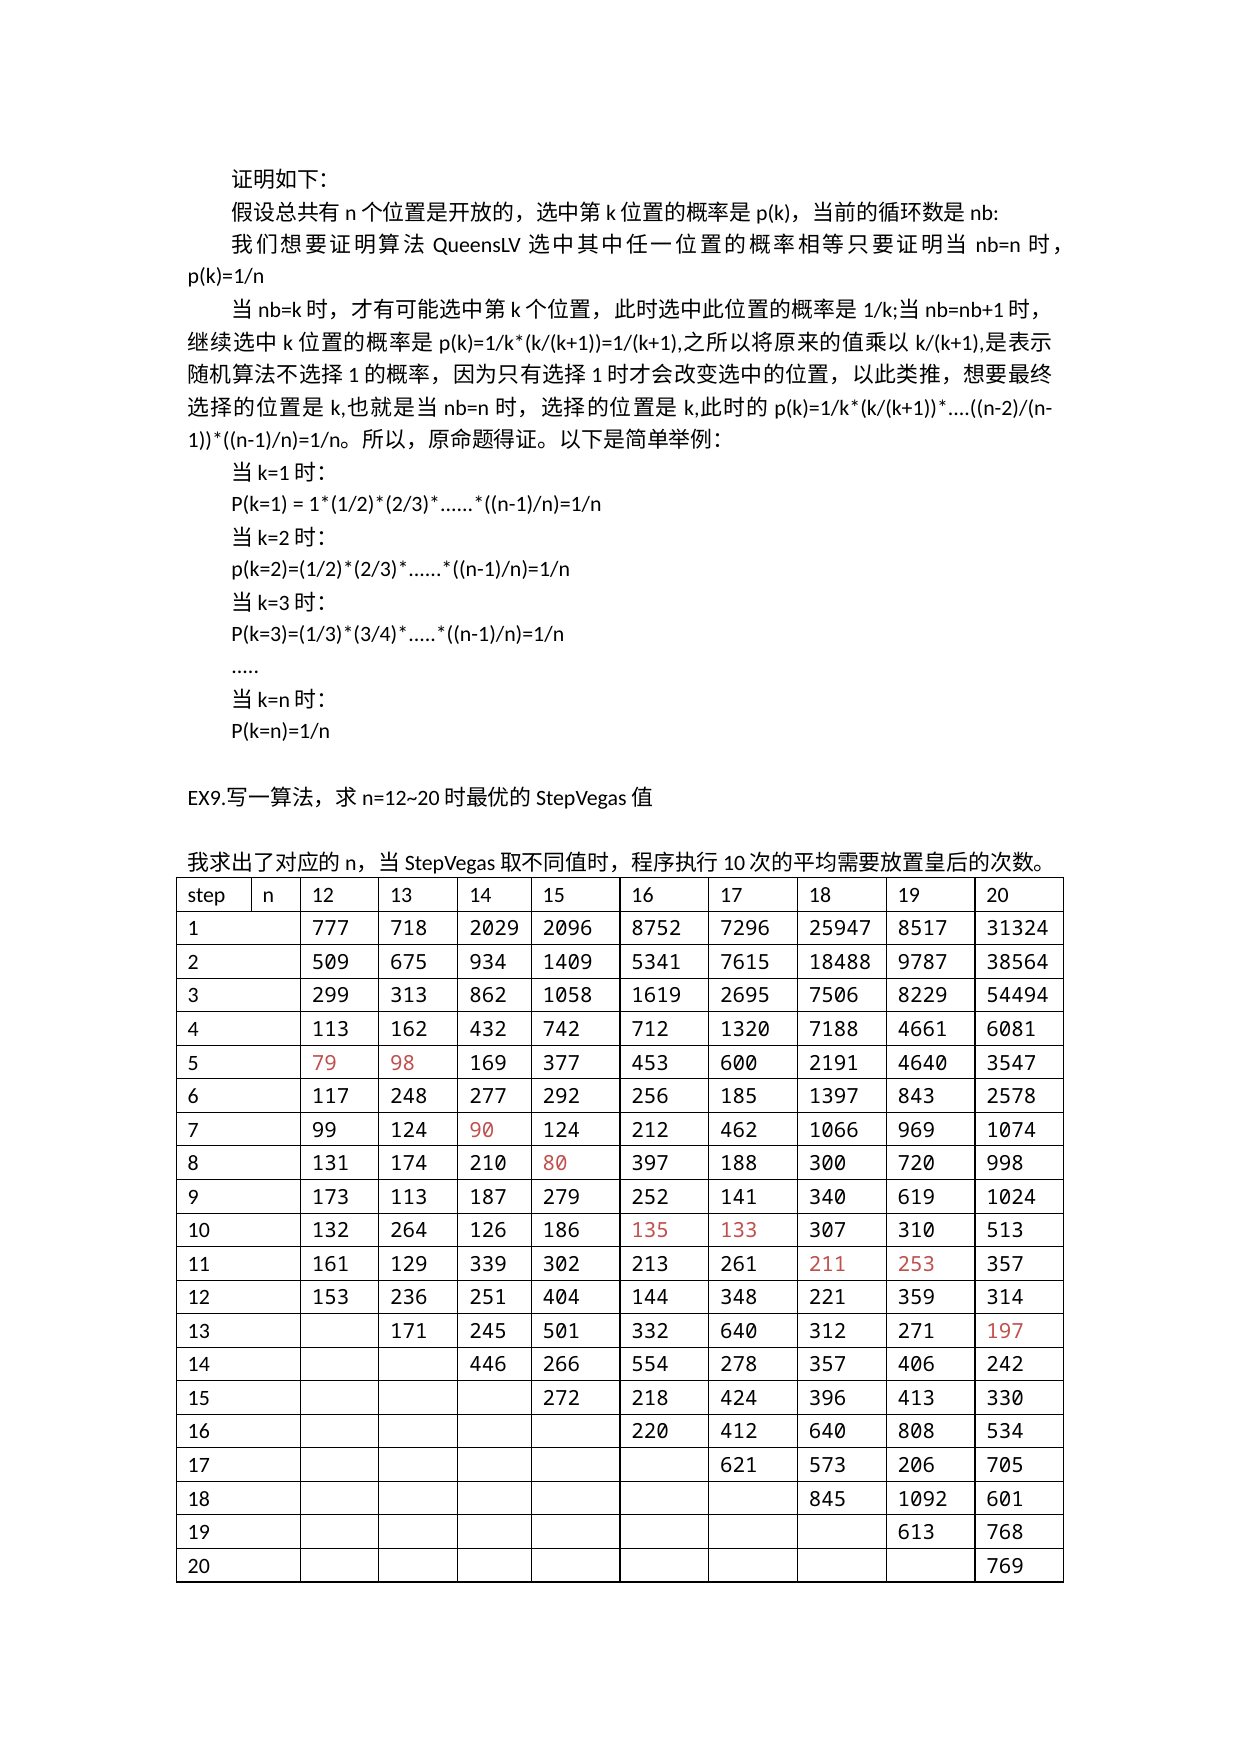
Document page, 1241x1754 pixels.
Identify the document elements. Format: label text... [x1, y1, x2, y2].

table_header 18 [798, 878, 886, 911]
list 我们想要证明算法QueensLV选中其中任一位置的概率相等只要证明当nb=n时，p(k)=1/n [187, 227, 1053, 292]
table_cell 777 [301, 912, 378, 944]
table_cell 212 [621, 1113, 708, 1145]
table_cell 18488 [798, 945, 886, 978]
table_cell 17 [177, 1448, 300, 1481]
table_cell 357 [976, 1247, 1063, 1279]
table_cell 169 [458, 1046, 531, 1078]
table_cell 20 [177, 1549, 300, 1581]
table_cell [458, 1448, 531, 1481]
table_cell 377 [532, 1046, 619, 1078]
table_cell 31324 [976, 912, 1063, 944]
table_cell 573 [798, 1448, 886, 1481]
table_cell 1024 [976, 1180, 1063, 1212]
table_cell 14 [177, 1348, 300, 1380]
table_cell 10 [177, 1214, 300, 1246]
table_cell [621, 1482, 708, 1514]
table_cell 131 [301, 1146, 378, 1179]
table_cell [532, 1415, 619, 1447]
table_cell 135 [621, 1214, 708, 1246]
table_cell 330 [976, 1381, 1063, 1414]
table_cell 1058 [532, 979, 619, 1011]
table_cell 397 [621, 1146, 708, 1179]
table_cell 278 [709, 1348, 797, 1380]
table_cell 6081 [976, 1012, 1063, 1045]
table_cell [458, 1381, 531, 1414]
table_cell 12 [177, 1281, 300, 1313]
table_cell 299 [301, 979, 378, 1011]
table_cell 2096 [532, 912, 619, 944]
table_cell 742 [532, 1012, 619, 1045]
table_cell 845 [798, 1482, 886, 1514]
list P(k=3)=(1/3)*(3/4)*.....*((n-1)/n)=1/n [187, 617, 1053, 649]
table_cell 310 [887, 1214, 974, 1246]
table_cell 187 [458, 1180, 531, 1212]
table_cell 446 [458, 1348, 531, 1380]
table_cell 862 [458, 979, 531, 1011]
table_cell 186 [532, 1214, 619, 1246]
table_cell 1 [177, 912, 300, 944]
table_cell 720 [887, 1146, 974, 1179]
table_cell [621, 1448, 708, 1481]
table_cell 16 [177, 1415, 300, 1447]
table_cell [532, 1549, 619, 1581]
table_cell 613 [887, 1515, 974, 1548]
table_cell 248 [379, 1079, 457, 1112]
list P(k=1) = 1*(1/2)*(2/3)*......*((n-1)/n)=1/n [187, 487, 1053, 519]
table_cell 236 [379, 1281, 457, 1313]
table_cell 161 [301, 1247, 378, 1279]
table_cell [709, 1549, 797, 1581]
table_cell 619 [887, 1180, 974, 1212]
table_cell 359 [887, 1281, 974, 1313]
table_cell 185 [709, 1079, 797, 1112]
table_cell 413 [887, 1381, 974, 1414]
table_cell 5341 [621, 945, 708, 978]
table_cell [379, 1381, 457, 1414]
table_cell 117 [301, 1079, 378, 1112]
table_cell 15 [177, 1381, 300, 1414]
table_cell 1092 [887, 1482, 974, 1514]
table_cell [379, 1348, 457, 1380]
table_cell 9 [177, 1180, 300, 1212]
table_cell 264 [379, 1214, 457, 1246]
table_cell 513 [976, 1214, 1063, 1246]
table_cell [301, 1515, 378, 1548]
table_cell 7188 [798, 1012, 886, 1045]
table_header 15 [532, 878, 619, 911]
table_cell 300 [798, 1146, 886, 1179]
table_cell 256 [621, 1079, 708, 1112]
table_cell 621 [709, 1448, 797, 1481]
table_cell 11 [177, 1247, 300, 1279]
table_cell [532, 1515, 619, 1548]
list EX9.写一算法，求n=12~20时最优的StepVegas值 [187, 779, 1053, 812]
table_cell 718 [379, 912, 457, 944]
list 当k=3时： [187, 584, 1053, 617]
table_cell 126 [458, 1214, 531, 1246]
table_cell [621, 1515, 708, 1548]
table_cell [458, 1515, 531, 1548]
table_cell 969 [887, 1113, 974, 1145]
table_cell 7 [177, 1113, 300, 1145]
table_cell [301, 1549, 378, 1581]
table_cell 113 [379, 1180, 457, 1212]
table_cell [709, 1482, 797, 1514]
table_cell [301, 1482, 378, 1514]
table_cell 314 [976, 1281, 1063, 1313]
table_cell 705 [976, 1448, 1063, 1481]
table_cell 211 [798, 1247, 886, 1279]
table_cell 1409 [532, 945, 619, 978]
table_header 20 [976, 878, 1063, 911]
table_cell [709, 1515, 797, 1548]
table_cell 3 [177, 979, 300, 1011]
list P(k=n)=1/n [187, 714, 1053, 747]
table_cell 251 [458, 1281, 531, 1313]
table_cell 8752 [621, 912, 708, 944]
list 证明如下： [187, 162, 1053, 194]
table_cell [458, 1415, 531, 1447]
table_cell [379, 1515, 457, 1548]
table_cell 132 [301, 1214, 378, 1246]
table_cell 7296 [709, 912, 797, 944]
table_header step [177, 878, 251, 911]
table_cell 252 [621, 1180, 708, 1212]
table_cell 141 [709, 1180, 797, 1212]
table_cell 13 [177, 1314, 300, 1347]
table_cell 206 [887, 1448, 974, 1481]
table_cell [532, 1448, 619, 1481]
table_cell [621, 1549, 708, 1581]
table_cell 1397 [798, 1079, 886, 1112]
table_cell 1619 [621, 979, 708, 1011]
table_cell [379, 1448, 457, 1481]
table_cell 19 [177, 1515, 300, 1548]
table_cell 133 [709, 1214, 797, 1246]
table_cell 279 [532, 1180, 619, 1212]
table_cell 197 [976, 1314, 1063, 1347]
table_cell 8517 [887, 912, 974, 944]
table_cell 2578 [976, 1079, 1063, 1112]
table_cell [379, 1482, 457, 1514]
table_cell 18 [177, 1482, 300, 1514]
table_cell 1074 [976, 1113, 1063, 1145]
table_cell 534 [976, 1415, 1063, 1447]
table_cell 7615 [709, 945, 797, 978]
table_cell 453 [621, 1046, 708, 1078]
table_cell 313 [379, 979, 457, 1011]
table_cell 7506 [798, 979, 886, 1011]
table_cell 80 [532, 1146, 619, 1179]
table_cell 144 [621, 1281, 708, 1313]
table_cell 272 [532, 1381, 619, 1414]
list 假设总共有n个位置是开放的，选中第k位置的概率是p(k)，当前的循环数是nb: [187, 194, 1053, 227]
table_cell 242 [976, 1348, 1063, 1380]
table_header 17 [709, 878, 797, 911]
table_cell 6 [177, 1079, 300, 1112]
table_cell 253 [887, 1247, 974, 1279]
table_cell [798, 1515, 886, 1548]
table_cell 277 [458, 1079, 531, 1112]
table_cell 357 [798, 1348, 886, 1380]
table_cell 424 [709, 1381, 797, 1414]
table_cell 640 [709, 1314, 797, 1347]
table_cell 406 [887, 1348, 974, 1380]
list ..... [187, 649, 1053, 682]
table_cell [798, 1549, 886, 1581]
table_cell [379, 1549, 457, 1581]
table_cell [379, 1415, 457, 1447]
table_cell 4 [177, 1012, 300, 1045]
table_cell 332 [621, 1314, 708, 1347]
table_cell 302 [532, 1247, 619, 1279]
table_cell 9787 [887, 945, 974, 978]
list 当nb=k时，才有可能选中第k个位置，此时选中此位置的概率是1/k;当nb=nb+1时，继续选中k位置的概率是p(k)=1/k*(k/(k+1))=1/(k+1),之所以将原来的值乘以k/(k+1),是表示随机算法不选择1的概率，因为只有选择1时才会改变选中的位置，以此类推，想要最终选择的位置是k,也就是当nb=n时，选择的位置是k,此时的p(k)=1/k*(k/(k+1))*....((n-2)/(n-1))*((n-1)/n)=1/n。所以，原命题得证。以下是简单举例： 当k=1时： [187, 292, 1053, 487]
table_cell 218 [621, 1381, 708, 1414]
table_cell 601 [976, 1482, 1063, 1514]
table_cell 261 [709, 1247, 797, 1279]
table_cell 220 [621, 1415, 708, 1447]
table_cell 768 [976, 1515, 1063, 1548]
table_cell 266 [532, 1348, 619, 1380]
table_cell 509 [301, 945, 378, 978]
table_cell [301, 1415, 378, 1447]
list 当k=2时： p(k=2)=(1/2)*(2/3)*......*((n-1)/n)=1/n [187, 519, 1053, 584]
table_cell 600 [709, 1046, 797, 1078]
table_cell 3547 [976, 1046, 1063, 1078]
table_cell [458, 1482, 531, 1514]
table_cell 213 [621, 1247, 708, 1279]
table_cell 339 [458, 1247, 531, 1279]
table_cell 271 [887, 1314, 974, 1347]
table_cell 245 [458, 1314, 531, 1347]
table_cell [532, 1482, 619, 1514]
table_cell 4640 [887, 1046, 974, 1078]
table_header n [252, 878, 300, 911]
table_cell 124 [379, 1113, 457, 1145]
list 当k=n时： [187, 682, 1053, 714]
table_cell 1320 [709, 1012, 797, 1045]
table_cell 808 [887, 1415, 974, 1447]
table_cell 2029 [458, 912, 531, 944]
table_cell 188 [709, 1146, 797, 1179]
table_cell 8 [177, 1146, 300, 1179]
table_cell 307 [798, 1214, 886, 1246]
table_cell [301, 1314, 378, 1347]
table_cell 79 [301, 1046, 378, 1078]
table_cell 312 [798, 1314, 886, 1347]
table_header 14 [458, 878, 531, 911]
table_cell 843 [887, 1079, 974, 1112]
table_cell 769 [976, 1549, 1063, 1581]
table_header 19 [887, 878, 974, 911]
table_cell [887, 1549, 974, 1581]
table_cell 501 [532, 1314, 619, 1347]
table_cell 340 [798, 1180, 886, 1212]
table_cell 153 [301, 1281, 378, 1313]
table_cell 129 [379, 1247, 457, 1279]
table_cell 1066 [798, 1113, 886, 1145]
table_cell 90 [458, 1113, 531, 1145]
table_cell 25947 [798, 912, 886, 944]
table_cell 412 [709, 1415, 797, 1447]
table_cell 675 [379, 945, 457, 978]
table_header 16 [621, 878, 708, 911]
table_cell 998 [976, 1146, 1063, 1179]
table_cell 292 [532, 1079, 619, 1112]
table_header 13 [379, 878, 457, 911]
table_cell [458, 1549, 531, 1581]
table_cell 712 [621, 1012, 708, 1045]
table_cell 99 [301, 1113, 378, 1145]
table_cell 113 [301, 1012, 378, 1045]
table_cell 4661 [887, 1012, 974, 1045]
table_cell 124 [532, 1113, 619, 1145]
table_cell 221 [798, 1281, 886, 1313]
table_cell 162 [379, 1012, 457, 1045]
table_cell [301, 1448, 378, 1481]
table_cell 2191 [798, 1046, 886, 1078]
table_cell 640 [798, 1415, 886, 1447]
table_cell 396 [798, 1381, 886, 1414]
table_cell 210 [458, 1146, 531, 1179]
list 我求出了对应的n，当StepVegas取不同值时，程序执行10次的平均需要放置皇后的次数。 [187, 844, 1053, 877]
table_cell 462 [709, 1113, 797, 1145]
table_cell 934 [458, 945, 531, 978]
table_cell 5 [177, 1046, 300, 1078]
table_cell 2 [177, 945, 300, 978]
table_cell 8229 [887, 979, 974, 1011]
table_cell [301, 1381, 378, 1414]
table_header 12 [301, 878, 378, 911]
table_cell 171 [379, 1314, 457, 1347]
table_cell 432 [458, 1012, 531, 1045]
table_cell 404 [532, 1281, 619, 1313]
table_cell 554 [621, 1348, 708, 1380]
table_cell [301, 1348, 378, 1380]
table_cell 38564 [976, 945, 1063, 978]
table_cell 54494 [976, 979, 1063, 1011]
table_cell 98 [379, 1046, 457, 1078]
table_cell 174 [379, 1146, 457, 1179]
table_cell 173 [301, 1180, 378, 1212]
table_cell 2695 [709, 979, 797, 1011]
table_cell 348 [709, 1281, 797, 1313]
